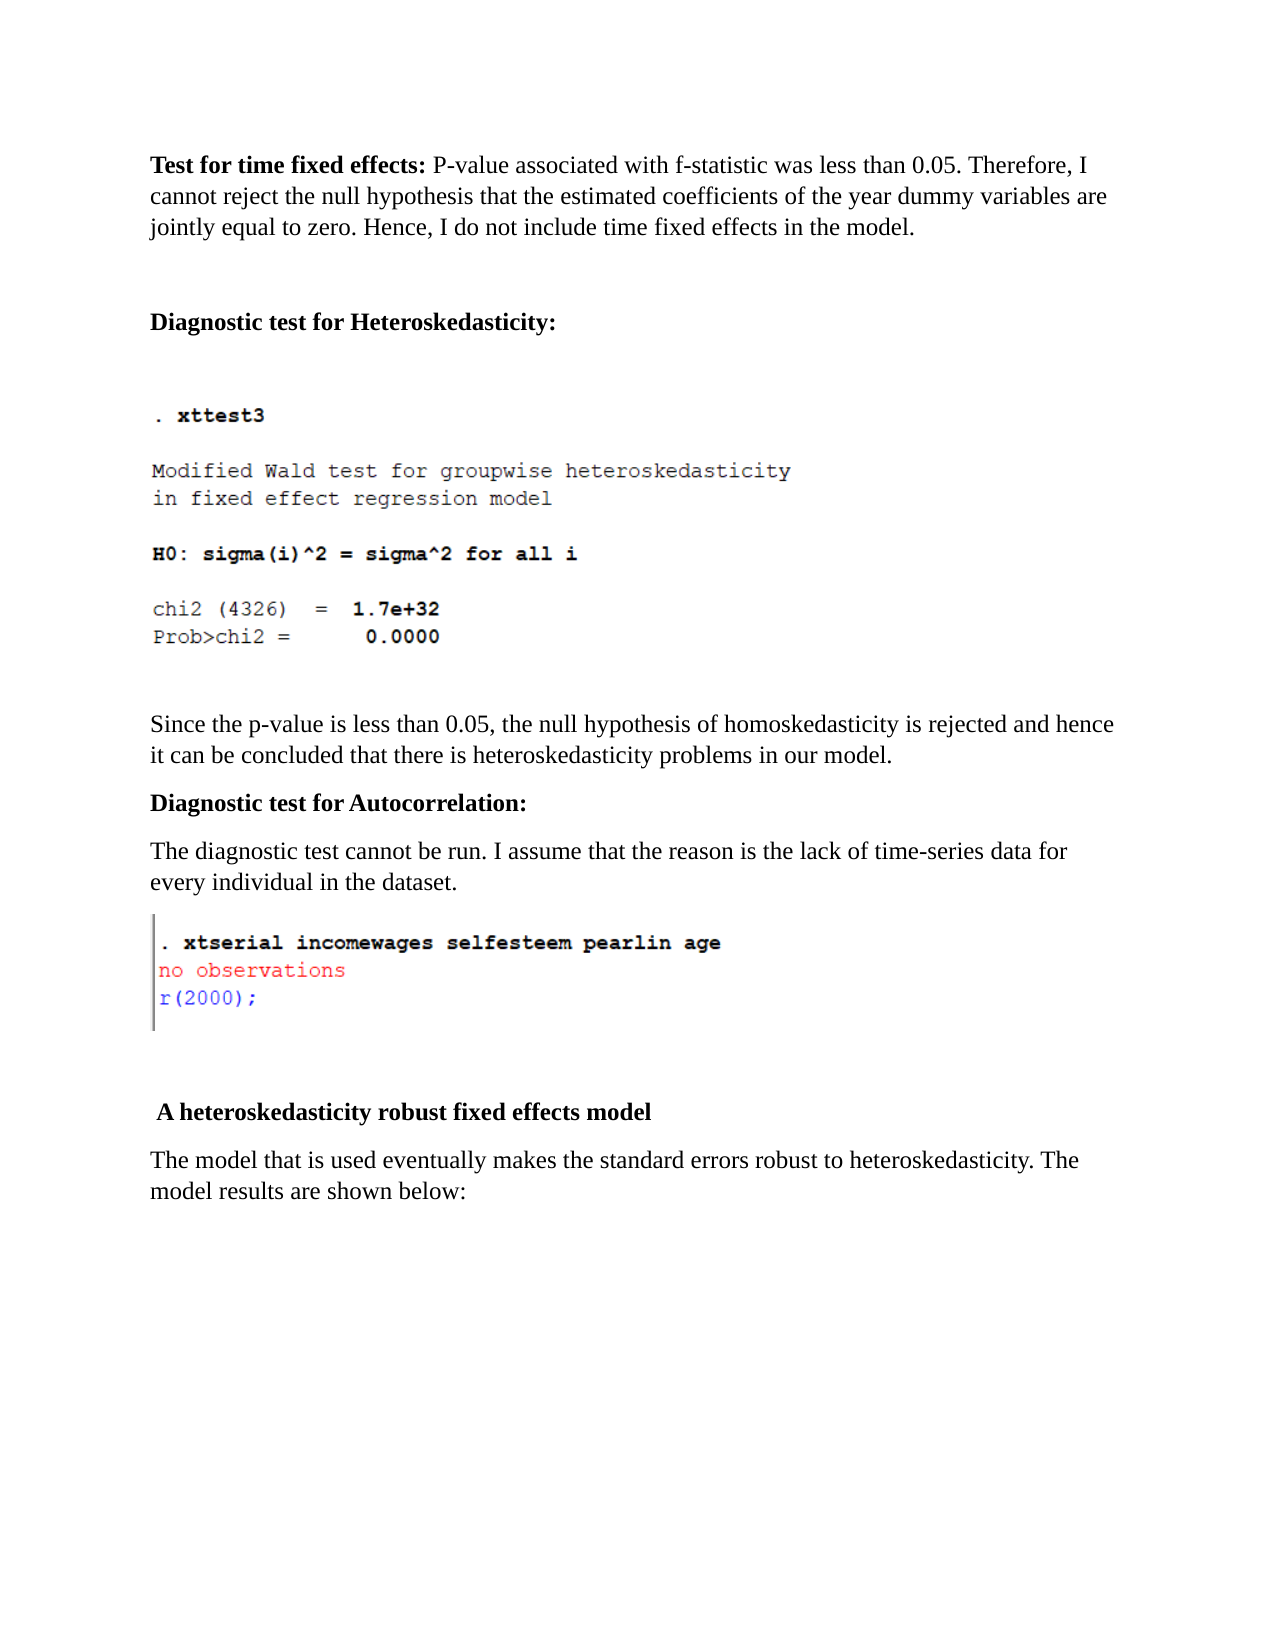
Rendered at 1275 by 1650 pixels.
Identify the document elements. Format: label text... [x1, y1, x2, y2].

text Diagnostic test for Autocorrelation: [150, 788, 1125, 817]
picture [150, 402, 840, 691]
text Diagnostic test for Heteroskedasticity: [150, 307, 1125, 336]
text Since the p-value is less than 0.05, the null hypothesis of homoskedasticity is rejected and hence it can be concluded that there is heteroskedasticity problems in our model. [150, 709, 1125, 769]
picture [150, 914, 769, 1031]
text A heteroskedasticity robust fixed effects model [150, 1097, 1125, 1126]
text The model that is used eventually makes the standard errors robust to heteroskedasticity. The model results are shown below: [150, 1145, 1125, 1205]
text The diagnostic test cannot be run. I assume that the reason is the lack of time-series data for every individual in the dataset. [150, 836, 1125, 896]
text Test for time fixed effects: P-value associated with f-statistic was less than 0.05. Therefore, I cannot reject the null hypothesis that the estimated coefficients of the year dummy variables are jointly equal to zero. Hence, I do not include time fixed effects in the model. [150, 150, 1125, 241]
